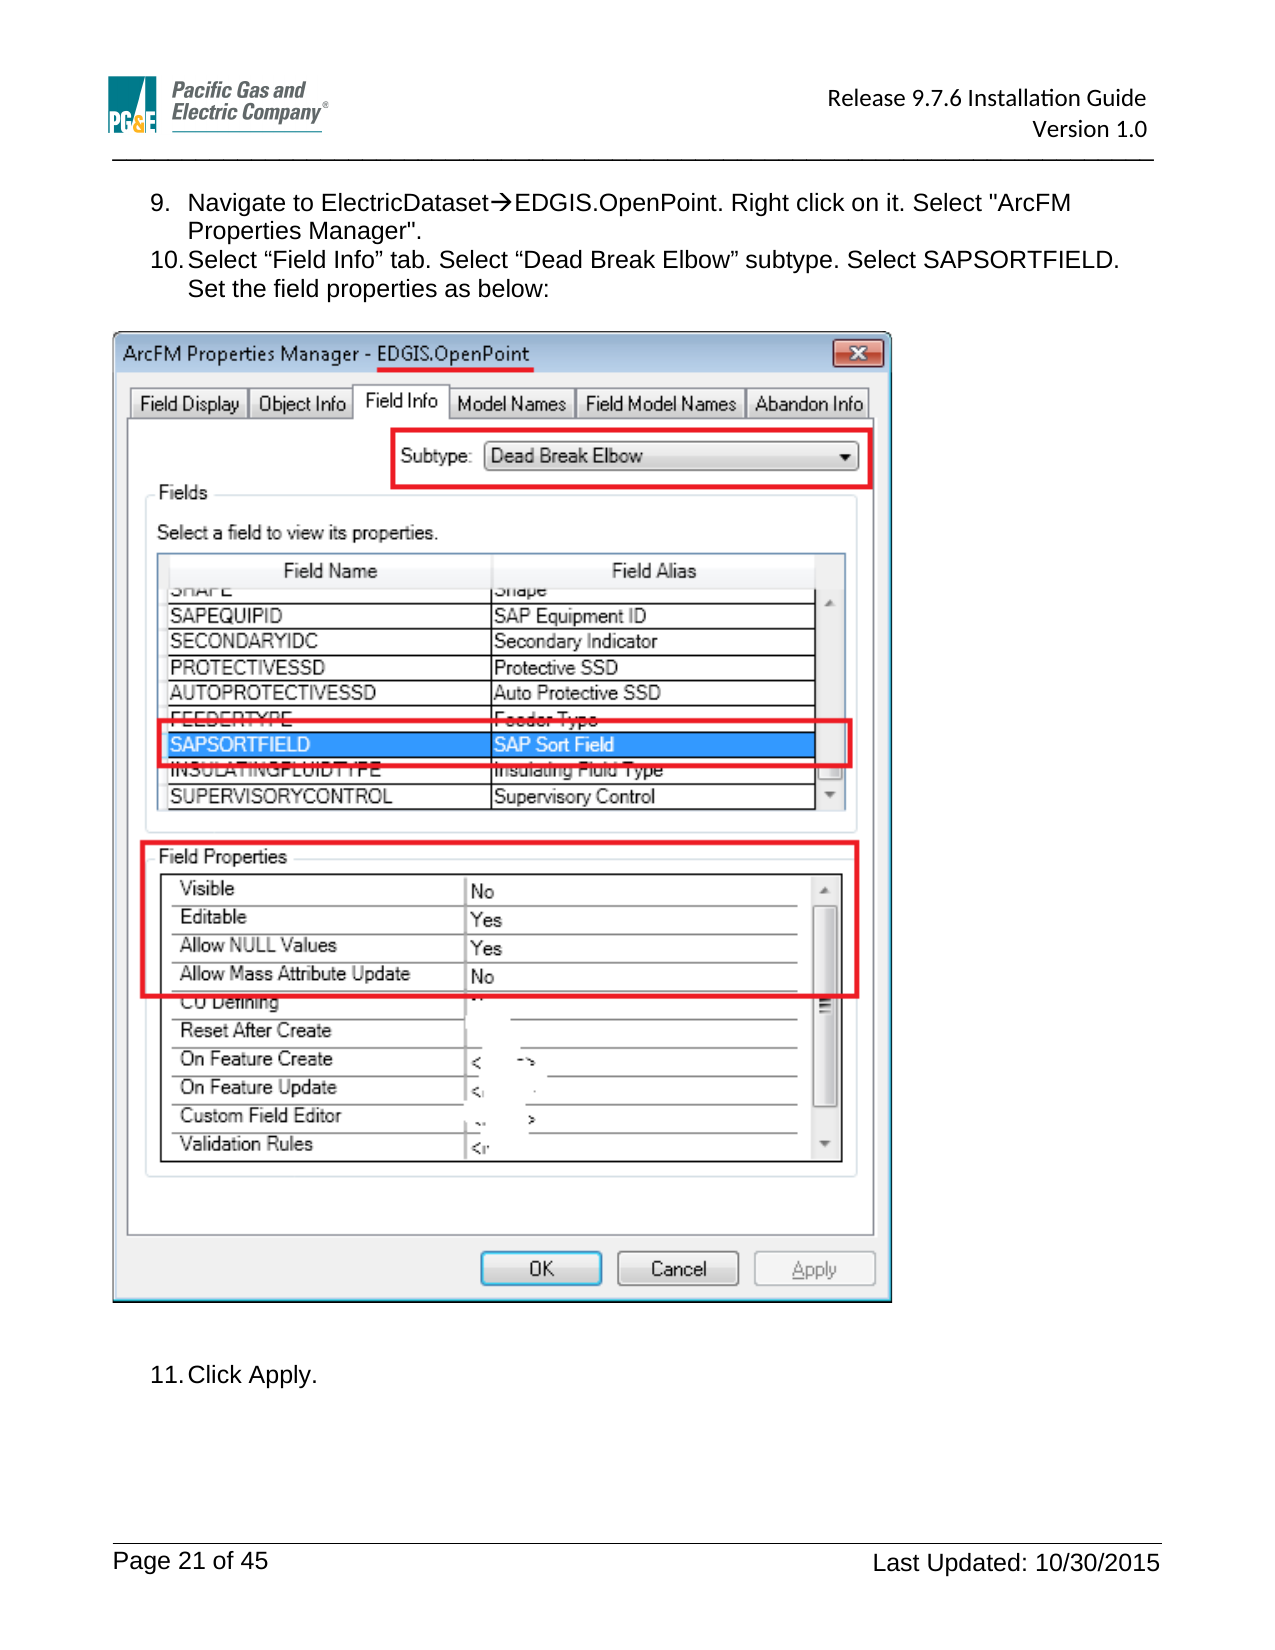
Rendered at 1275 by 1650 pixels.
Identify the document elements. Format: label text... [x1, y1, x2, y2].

list Click Apply. [150, 1359, 1162, 1388]
list Select “Field Info” tab. Select “Dead Break Elbow” subtype. Select SAPSORTFIELD. Set the field properties as below: [150, 245, 1162, 303]
list Navigate to ElectricDatasetEDGIS.OpenPoint. Right click on it. Select "ArcFM Properties Manager". [150, 187, 1162, 245]
